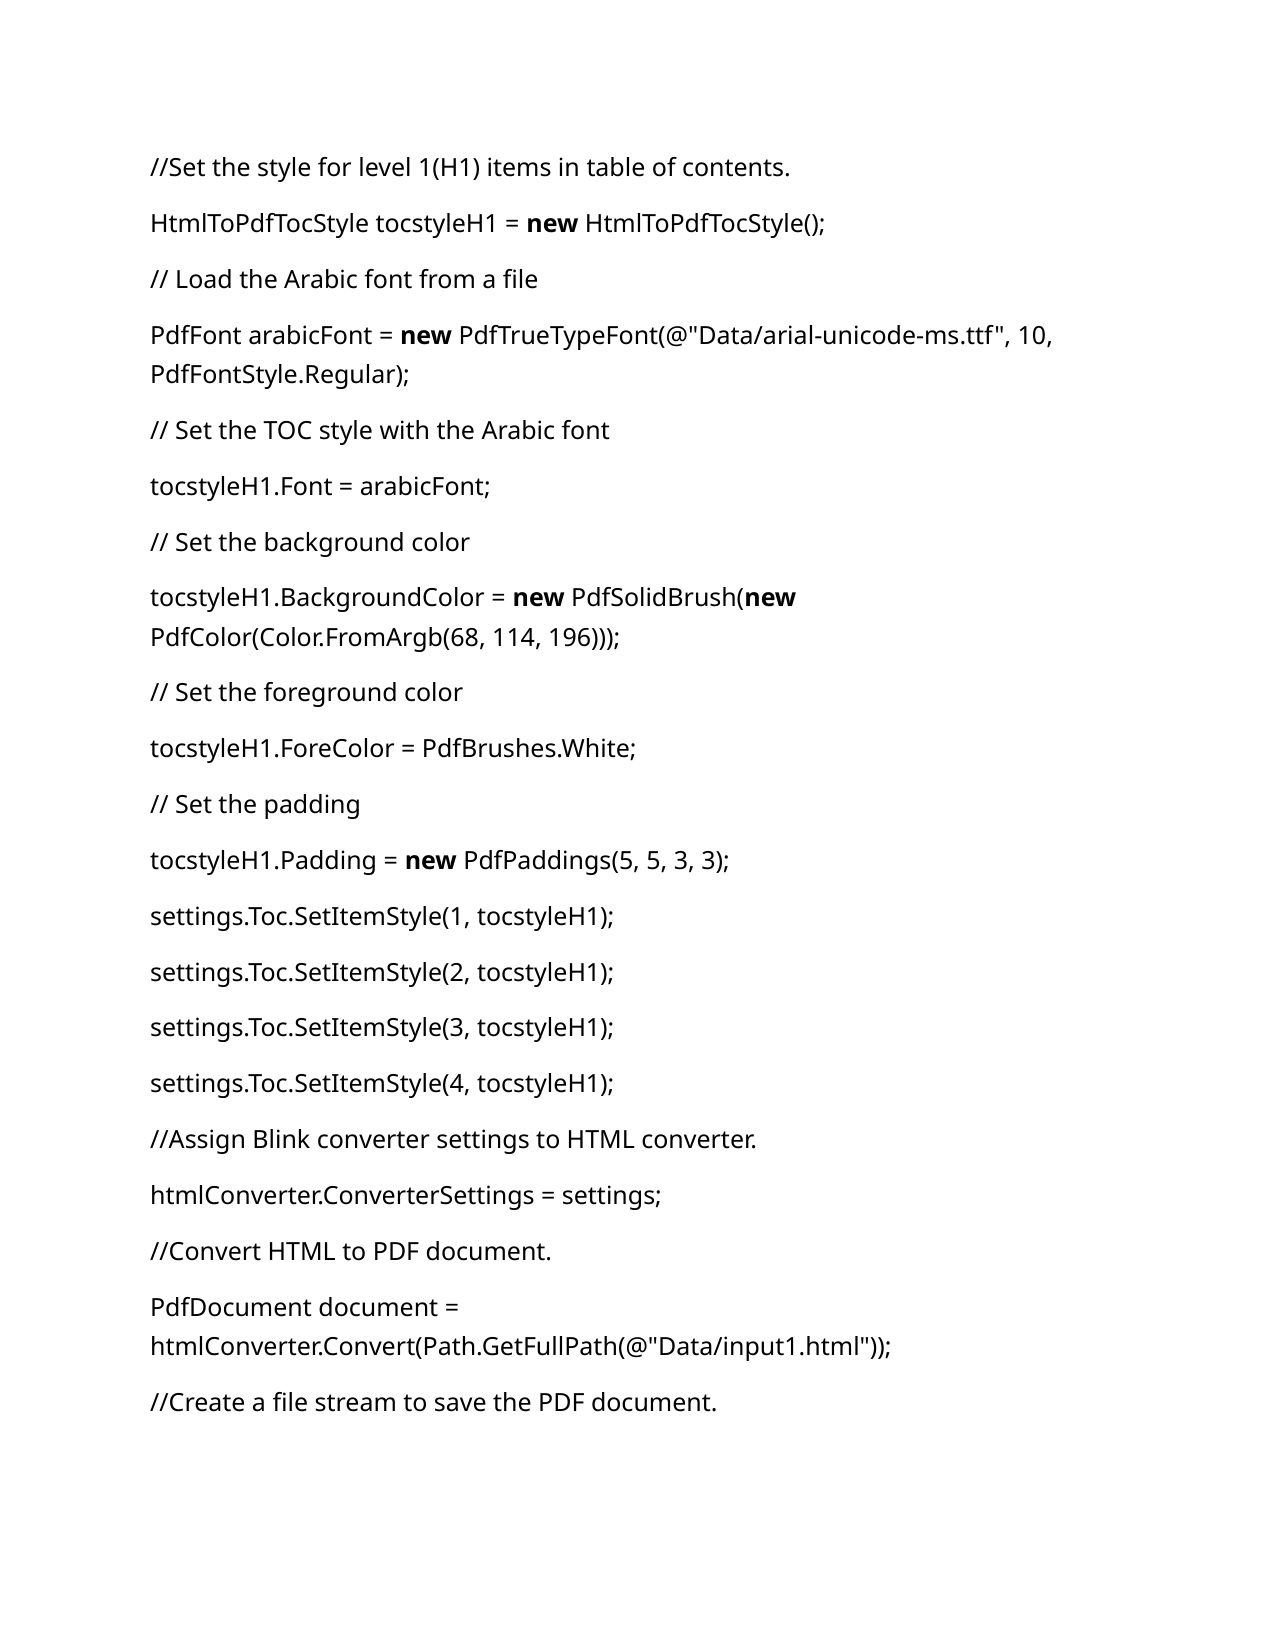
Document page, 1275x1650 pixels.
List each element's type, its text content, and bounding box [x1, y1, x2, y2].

text //Set the style for level 1(H1) items in table of contents. [150, 150, 1125, 184]
text settings.Toc.SetItemStyle(4, tocstyleH1); [150, 1066, 1125, 1100]
text settings.Toc.SetItemStyle(3, tocstyleH1); [150, 1010, 1125, 1044]
text settings.Toc.SetItemStyle(2, tocstyleH1); [150, 954, 1125, 988]
text //Create a file stream to save the PDF document. [150, 1384, 1125, 1418]
text //Assign Blink converter settings to HTML converter. [150, 1122, 1125, 1156]
text // Set the padding [150, 787, 1125, 821]
text tocstyleH1.BackgroundColor = new PdfSolidBrush(new PdfColor(Color.FromArgb(68, 114, 196))); [150, 580, 1125, 653]
text htmlConverter.ConverterSettings = settings; [150, 1177, 1125, 1212]
text //Convert HTML to PDF document. [150, 1233, 1125, 1267]
text HtmlToPdfTocStyle tocstyleH1 = new HtmlToPdfTocStyle(); [150, 206, 1125, 240]
text settings.Toc.SetItemStyle(1, tocstyleH1); [150, 898, 1125, 932]
text // Load the Arabic font from a file [150, 262, 1125, 296]
text PdfFont arabicFont = new PdfTrueTypeFont(@"Data/arial-unicode-ms.ttf", 10, PdfFontStyle.Regular); [150, 317, 1125, 391]
text // Set the TOC style with the Arabic font [150, 412, 1125, 447]
text // Set the background color [150, 524, 1125, 558]
text tocstyleH1.Padding = new PdfPaddings(5, 5, 3, 3); [150, 842, 1125, 877]
text PdfDocument document = htmlConverter.Convert(Path.GetFullPath(@"Data/input1.html")); [150, 1289, 1125, 1362]
text // Set the foreground color [150, 675, 1125, 709]
text tocstyleH1.ForeColor = PdfBrushes.White; [150, 731, 1125, 765]
text tocstyleH1.Font = arabicFont; [150, 468, 1125, 502]
